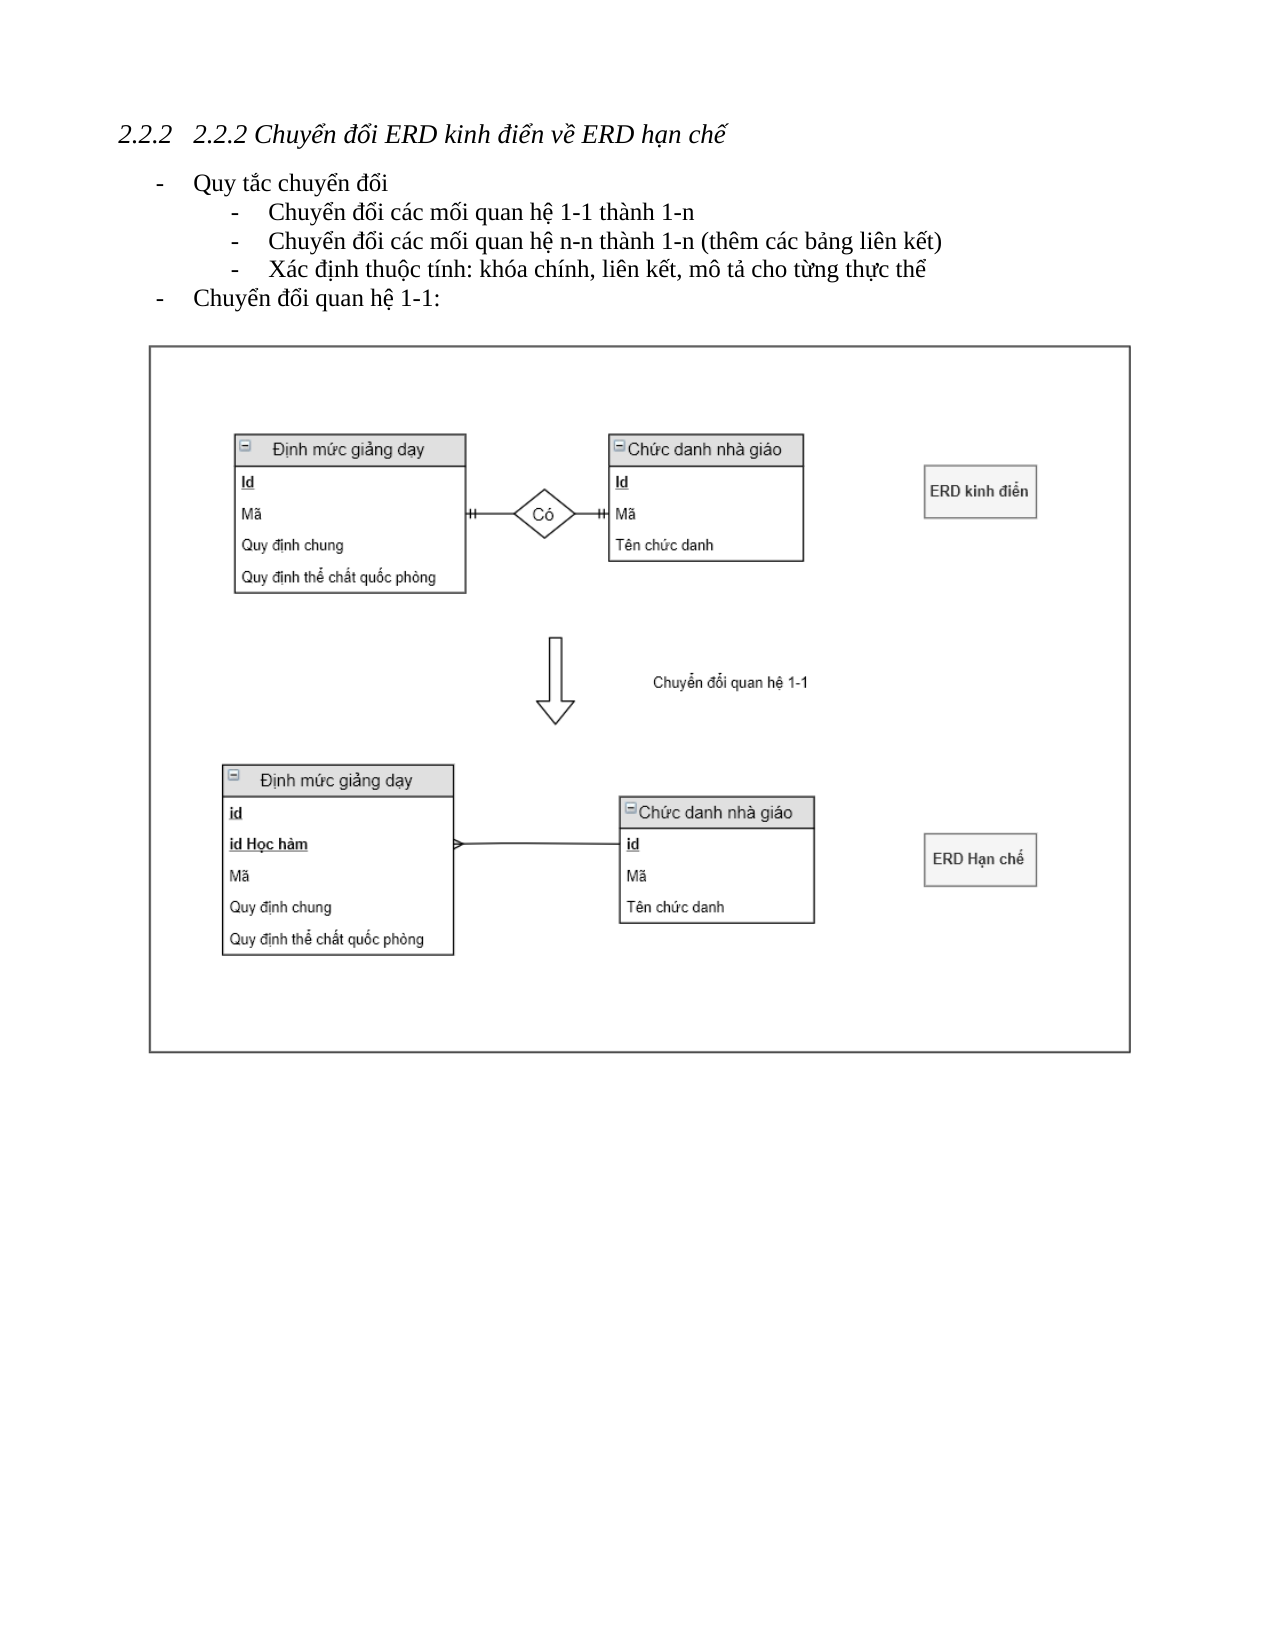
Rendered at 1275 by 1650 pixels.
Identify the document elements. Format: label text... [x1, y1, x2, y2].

subtitle 2.2.2 Chuyển đổi ERD kinh điển về ERD hạn chế [118, 118, 1157, 149]
list Quy tắc chuyển đổi [156, 168, 1157, 197]
list Chuyển đổi quan hệ 1-1: [156, 283, 1157, 312]
list Chuyển đổi các mối quan hệ n-n thành 1-n (thêm các bảng liên kết) [231, 226, 1157, 254]
list Xác định thuộc tính: khóa chính, liên kết, mô tả cho từng thực thể [231, 254, 1157, 283]
picture [118, 312, 1157, 1098]
list Chuyển đổi các mối quan hệ 1-1 thành 1-n [231, 197, 1157, 226]
